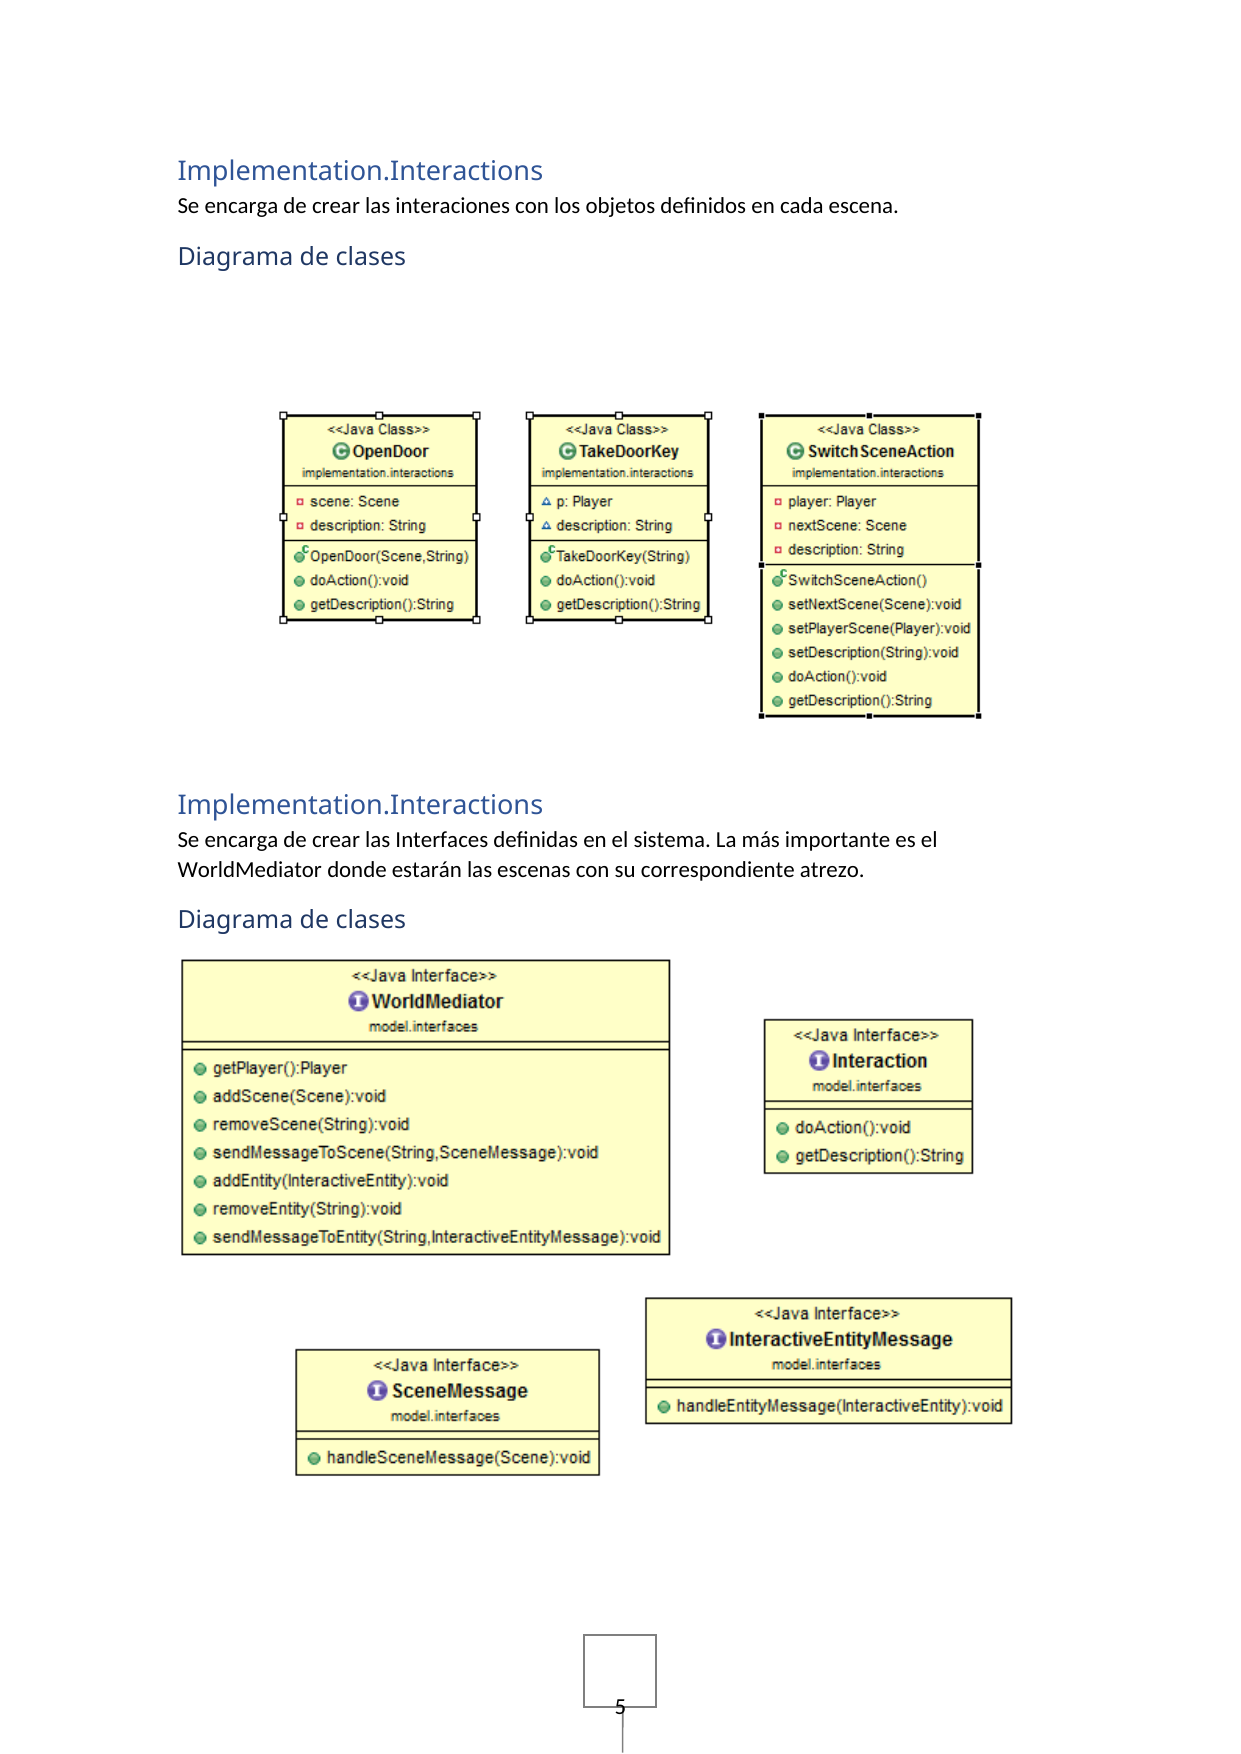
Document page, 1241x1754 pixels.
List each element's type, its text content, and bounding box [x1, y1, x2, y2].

subtitle Diagrama de clases [177, 902, 1063, 936]
subtitle Implementation.Interactions [177, 152, 1063, 189]
picture [177, 322, 1063, 767]
text Se encarga de crear las interaciones con los objetos definidos en cada escena. [177, 192, 1063, 219]
subtitle Implementation.Interactions [177, 785, 1063, 822]
text Se encarga de crear las Interfaces definidas en el sistema. La más importante es el WorldMediator donde estarán las escenas con su correspondiente atrezo. [177, 825, 1063, 883]
subtitle Diagrama de clases [177, 238, 1063, 272]
picture [177, 938, 1063, 1512]
